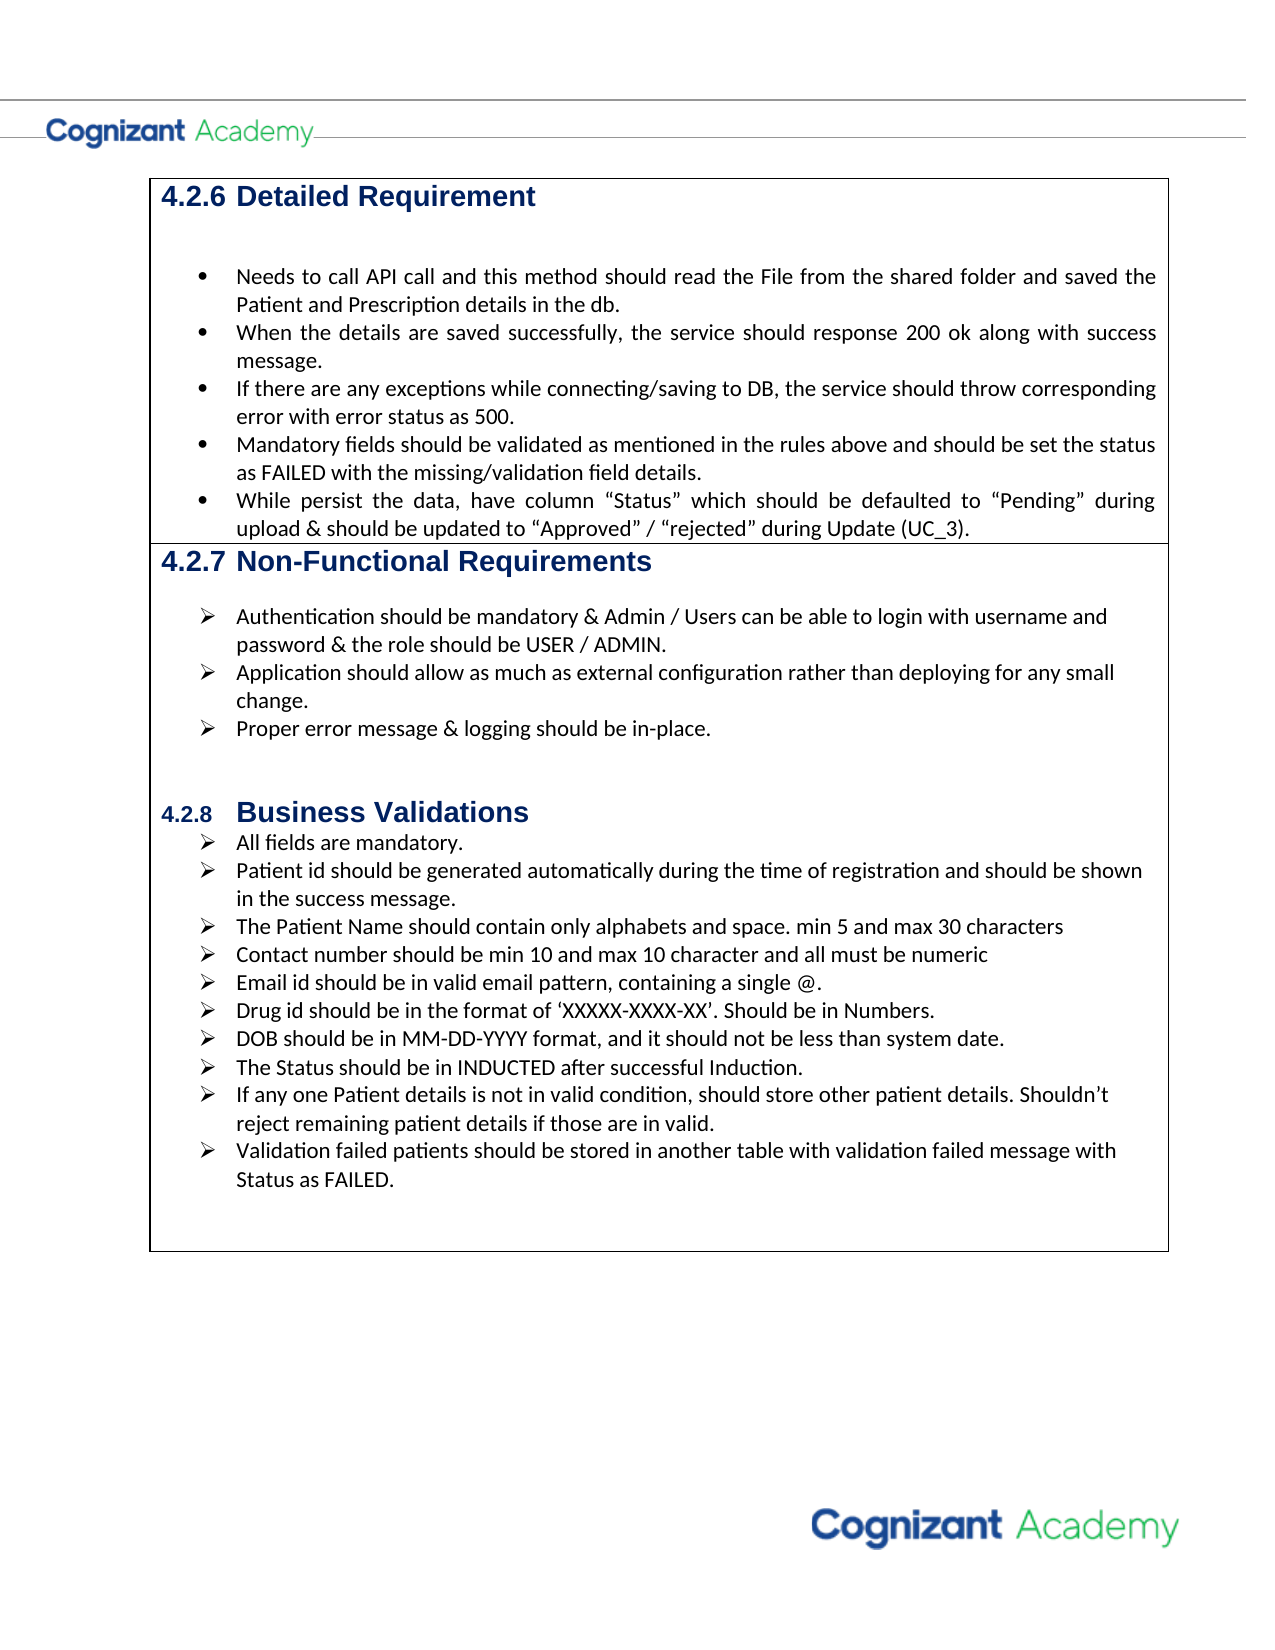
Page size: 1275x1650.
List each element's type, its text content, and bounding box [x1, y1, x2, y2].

table_cell Detailed Requirement Needs to call API call and this method should read the File from the shared folder and saved the Patient and Prescription details in the db. When the details are saved successfully, the service should response 200 ok along with success message. If there are any exceptions while connecting/saving to DB, the service should throw corresponding error with error status as 500. Mandatory fields should be validated as mentioned in the rules above and should be set the status as FAILED with the missing/validation field details. While persist the data, have column “Status” which should be defaulted to “Pending” during upload & should be updated to “Approved” / “rejected” during Update (UC_3). [151, 179, 1168, 542]
picture [46, 118, 314, 149]
table_cell Non-Functional Requirements Authentication should be mandatory & Admin / Users can be able to login with username and password & the role should be USER / ADMIN. Application should allow as much as external configuration rather than deploying for any small change. Proper error message & logging should be in-place. Business Validations All fields are mandatory. Patient id should be generated automatically during the time of registration and should be shown in the success message. The Patient Name should contain only alphabets and space. min 5 and max 30 characters Contact number should be min 10 and max 10 character and all must be numeric Email id should be in valid email pattern, containing a single @. Drug id should be in the format of ‘XXXXX-XXXX-XX’. Should be in Numbers. DOB should be in MM-DD-YYYY format, and it should not be less than system date. The Status should be in INDUCTED after successful Induction. If any one Patient details is not in valid condition, should store other patient details. Shouldn’t reject remaining patient details if those are in valid. Validation failed patients should be stored in another table with validation failed message with Status as FAILED. [151, 544, 1168, 1251]
picture [811, 1508, 1180, 1550]
